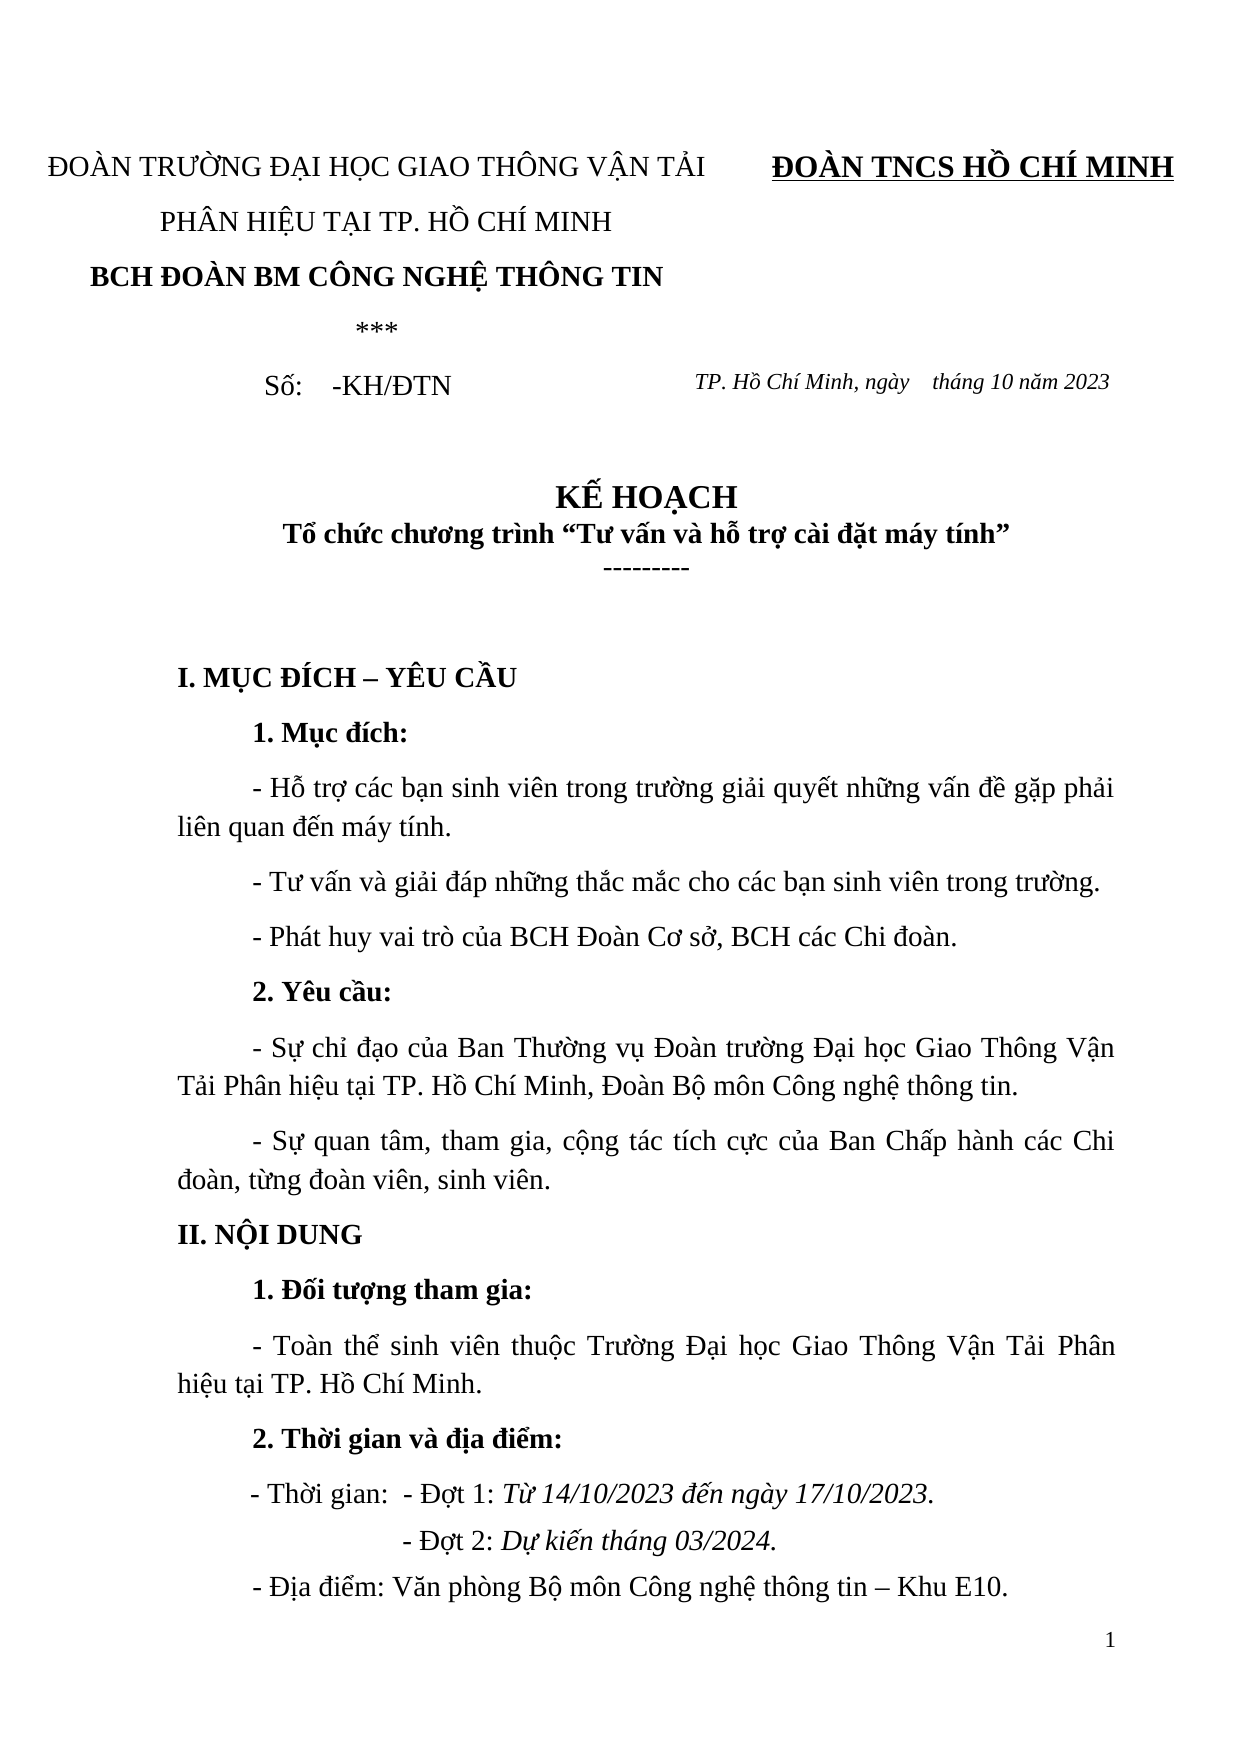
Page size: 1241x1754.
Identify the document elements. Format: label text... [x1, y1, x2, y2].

text I. MỤC ĐÍCH – YÊU CẦU [177, 660, 1116, 693]
text --------- [177, 549, 1116, 583]
text - Hỗ trợ các bạn sinh viên trong trường giải quyết những vấn đề gặp phải liên quan đến máy tính. [177, 770, 1116, 842]
text II. NỘI DUNG [177, 1217, 1116, 1251]
table_cell TP. Hồ Chí Minh, ngày tháng 10 năm 2023 [683, 369, 1225, 422]
text - Sự quan tâm, tham gia, cộng tác tích cực của Ban Chấp hành các Chi đoàn, từng đoàn viên, sinh viên. [177, 1123, 1116, 1196]
text - Tư vấn và giải đáp những thắc mắc cho các bạn sinh viên trong trường. [177, 864, 1116, 898]
text 1. Đối tượng tham gia: [177, 1272, 1116, 1306]
text - Phát huy vai trò của BCH Đoàn Cơ sở, BCH các Chi đoàn. [177, 919, 1116, 953]
text - Địa điểm: Văn phòng Bộ môn Công nghệ thông tin – Khu E10. [177, 1569, 1116, 1602]
table_header ĐOÀN TRƯỜNG ĐẠI HỌC GIAO THÔNG VẬN TẢI PHÂN HIỆU TẠI TP. HỒ CHÍ MINH BCH ĐOÀN BM CÔNG NGHỆ THÔNG TIN *** [0, 149, 721, 368]
text KẾ HOẠCH Tổ chức chương trình “Tư vấn và hỗ trợ cài đặt máy tính” [177, 478, 1116, 549]
text 1. Mục đích: [177, 715, 1116, 749]
table_header ĐOÀN TNCS HỒ CHÍ MINH [721, 149, 1225, 368]
table_cell Số: -KH/ĐTN [0, 369, 683, 422]
text - Đợt 2: Dự kiến tháng 03/2024. [177, 1523, 1116, 1556]
text 2. Yêu cầu: [177, 974, 1116, 1008]
text - Toàn thể sinh viên thuộc Trường Đại học Giao Thông Vận Tải Phân hiệu tại TP. Hồ Chí Minh. [177, 1328, 1116, 1400]
text 2. Thời gian và địa điểm: [177, 1421, 1116, 1455]
text - Thời gian: - Đợt 1: Từ 14/10/2023 đến ngày 17/10/2023. [177, 1477, 1116, 1510]
text - Sự chỉ đạo của Ban Thường vụ Đoàn trường Đại học Giao Thông Vận Tải Phân hiệu tại TP. Hồ Chí Minh, Đoàn Bộ môn Công nghệ thông tin. [177, 1030, 1116, 1102]
